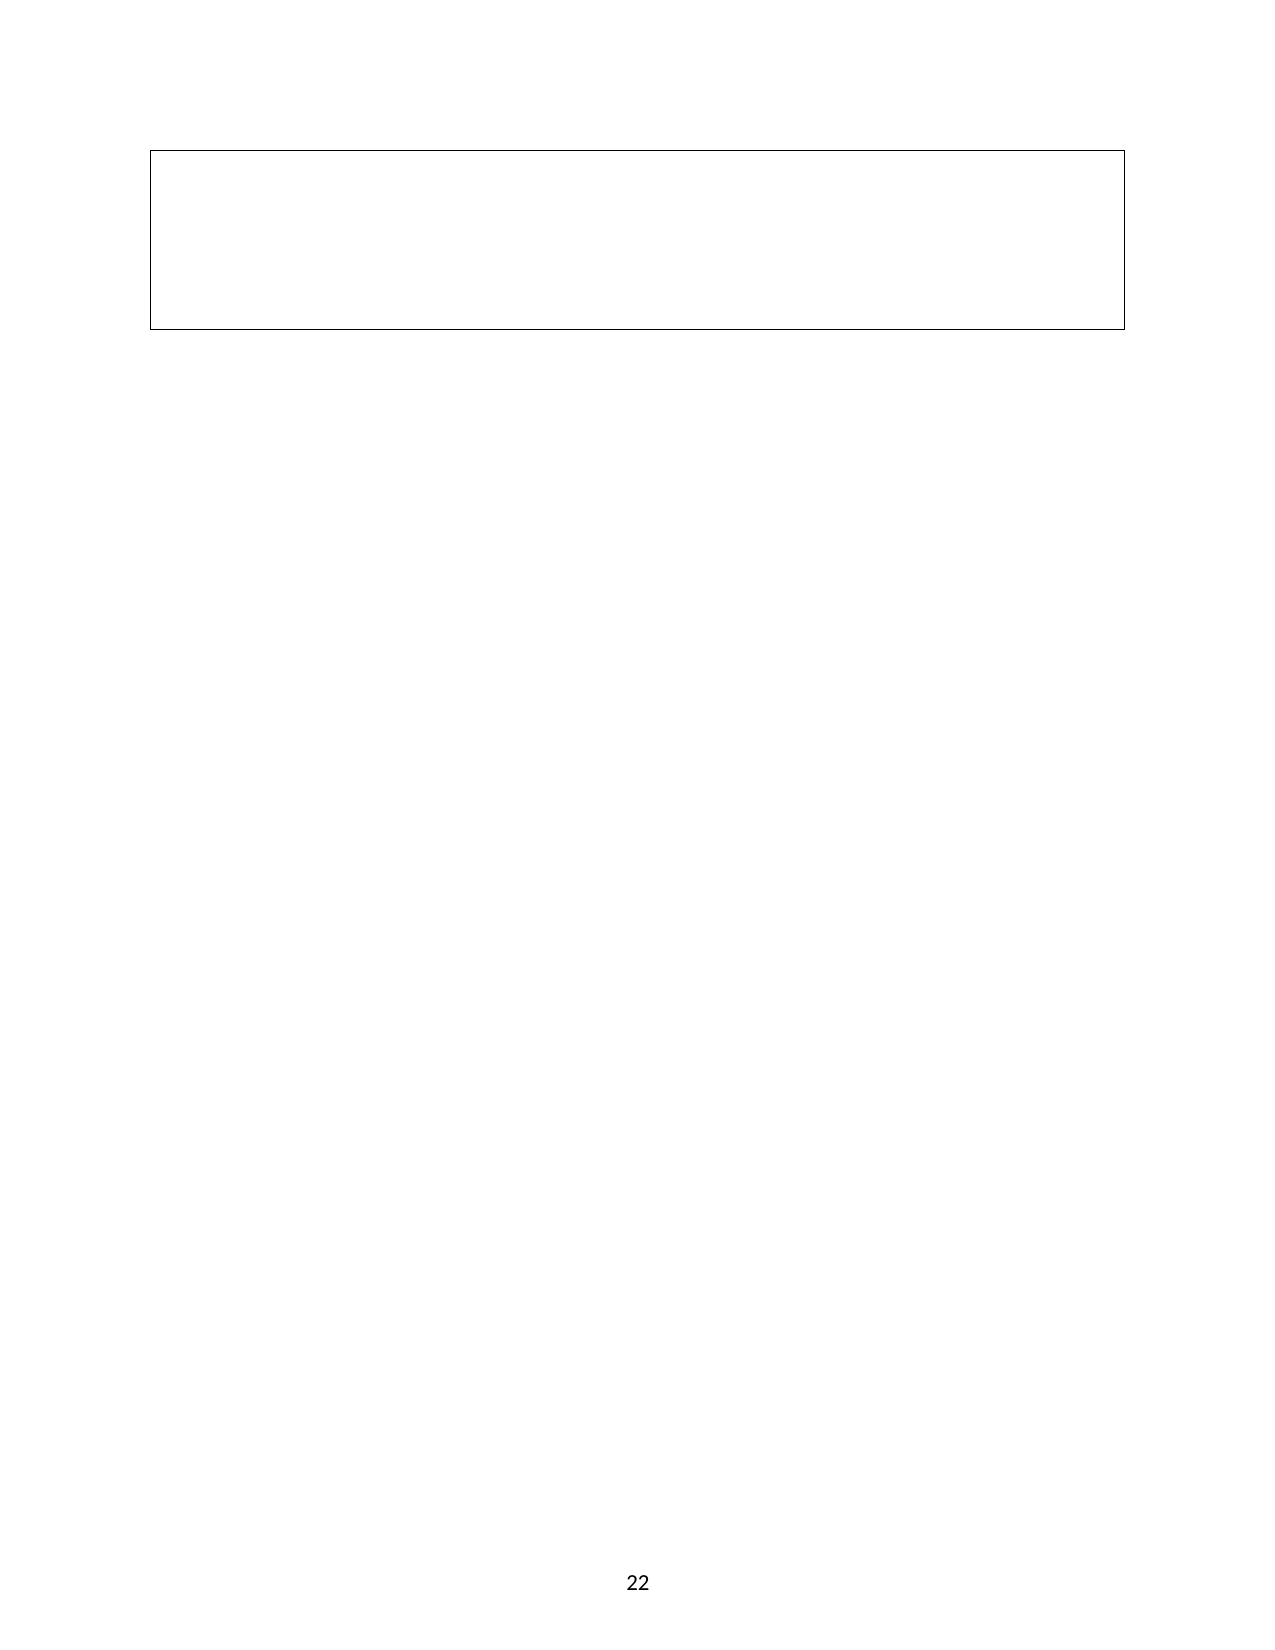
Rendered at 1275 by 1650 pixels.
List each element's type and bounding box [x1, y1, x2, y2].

table_cell [151, 151, 1124, 328]
